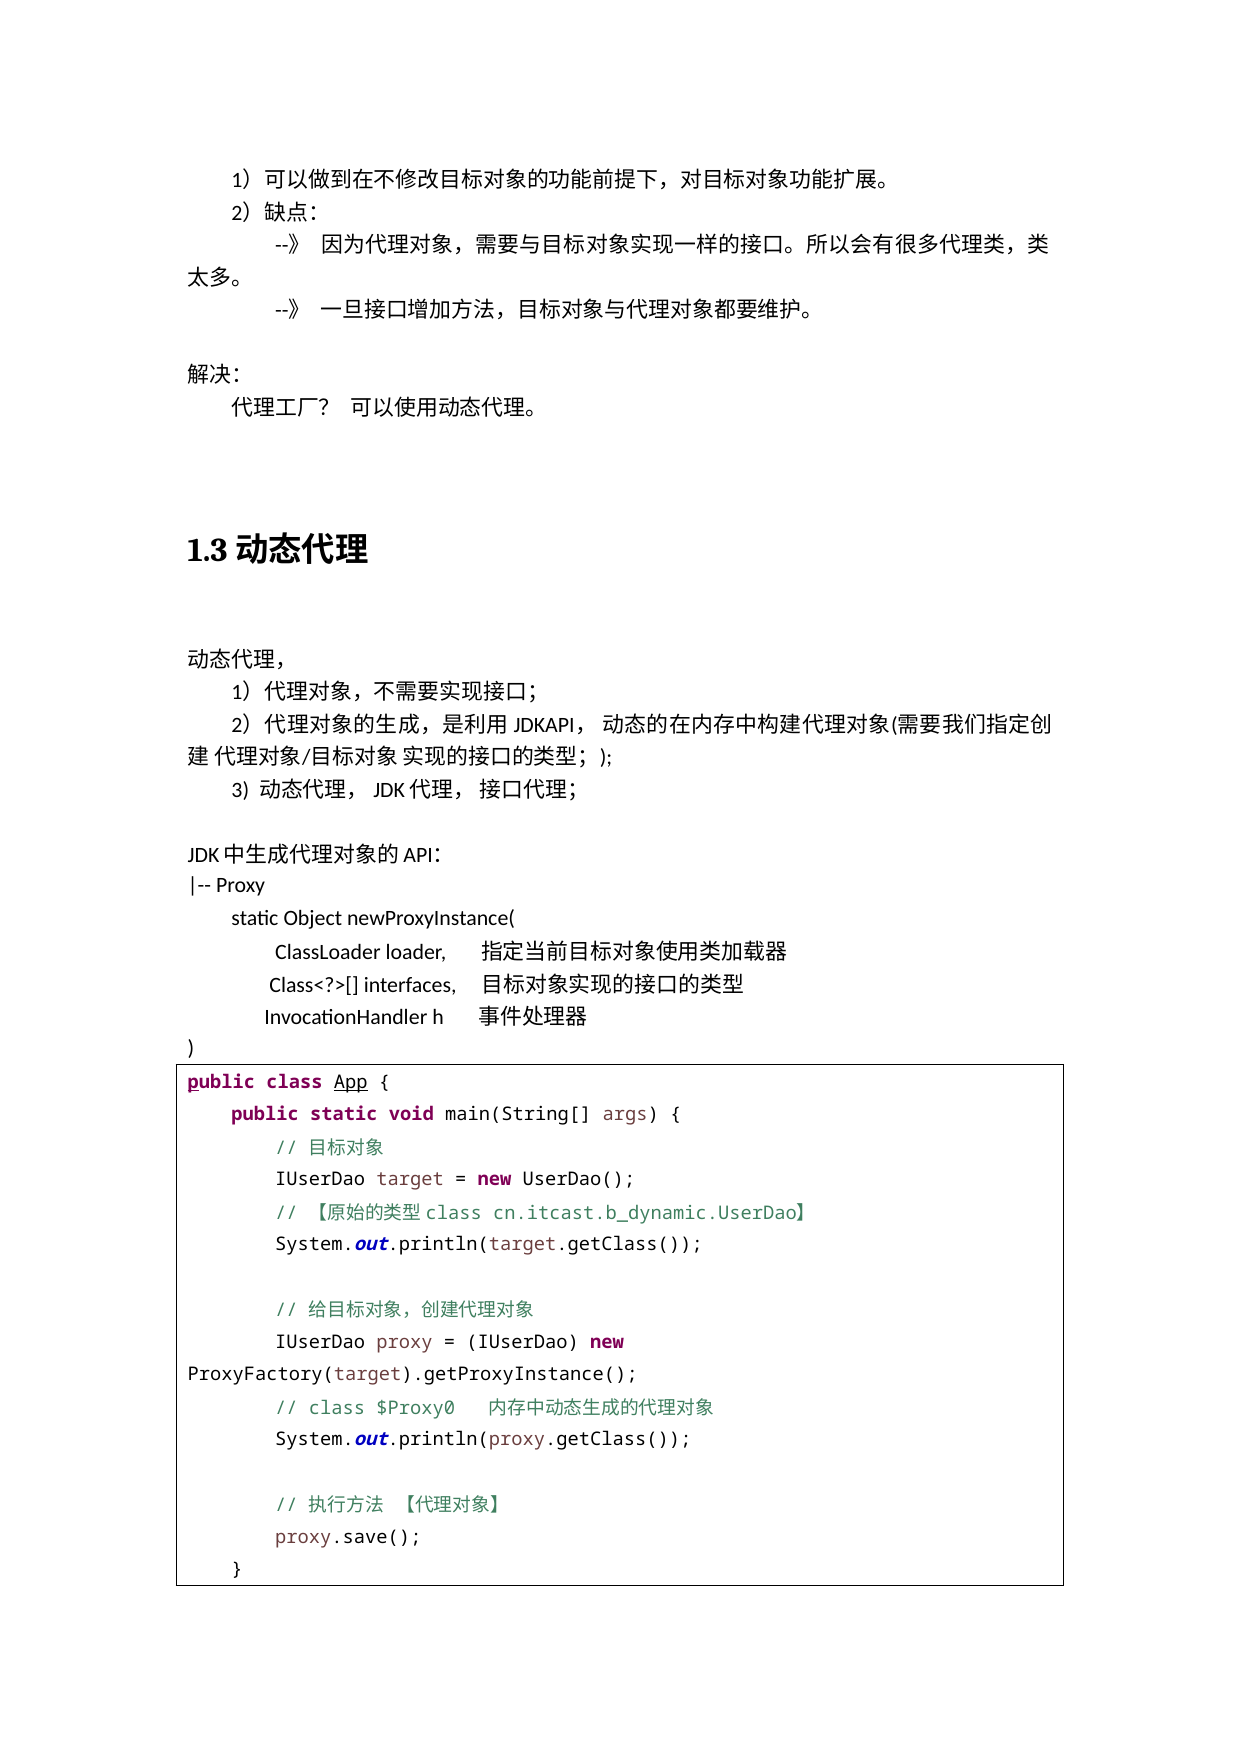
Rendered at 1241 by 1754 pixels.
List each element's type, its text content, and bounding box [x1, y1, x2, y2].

text JDK中生成代理对象的API： [187, 836, 1053, 869]
text Class<?>[] interfaces, 目标对象实现的接口的类型 [187, 966, 1053, 999]
text 3) 动态代理， JDK代理， 接口代理； [187, 771, 1053, 804]
text --》 因为代理对象，需要与目标对象实现一样的接口。所以会有很多代理类，类太多。 [187, 227, 1053, 292]
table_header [177, 1065, 1063, 1585]
text 1）可以做到在不修改目标对象的功能前提下，对目标对象功能扩展。 [187, 162, 1053, 194]
text 2）代理对象的生成，是利用JDKAPI， 动态的在内存中构建代理对象(需要我们指定创建 代理对象/目标对象 实现的接口的类型；); [187, 706, 1053, 771]
text 1）代理对象，不需要实现接口； [187, 674, 1053, 706]
text static Object newProxyInstance( [187, 901, 1053, 934]
text 动态代理， [187, 641, 1053, 674]
text ) [187, 1031, 1053, 1064]
text --》 一旦接口增加方法，目标对象与代理对象都要维护。 [187, 292, 1053, 324]
text 2）缺点： [187, 194, 1053, 227]
text 代理工厂？ 可以使用动态代理。 [187, 389, 1053, 422]
text 解决： [187, 357, 1053, 389]
text ClassLoader loader, 指定当前目标对象使用类加载器 [187, 934, 1053, 966]
text |-- Proxy [187, 869, 1053, 901]
subtitle 1.3 动态代理 [187, 514, 1053, 579]
text InvocationHandler h 事件处理器 [187, 999, 1053, 1031]
